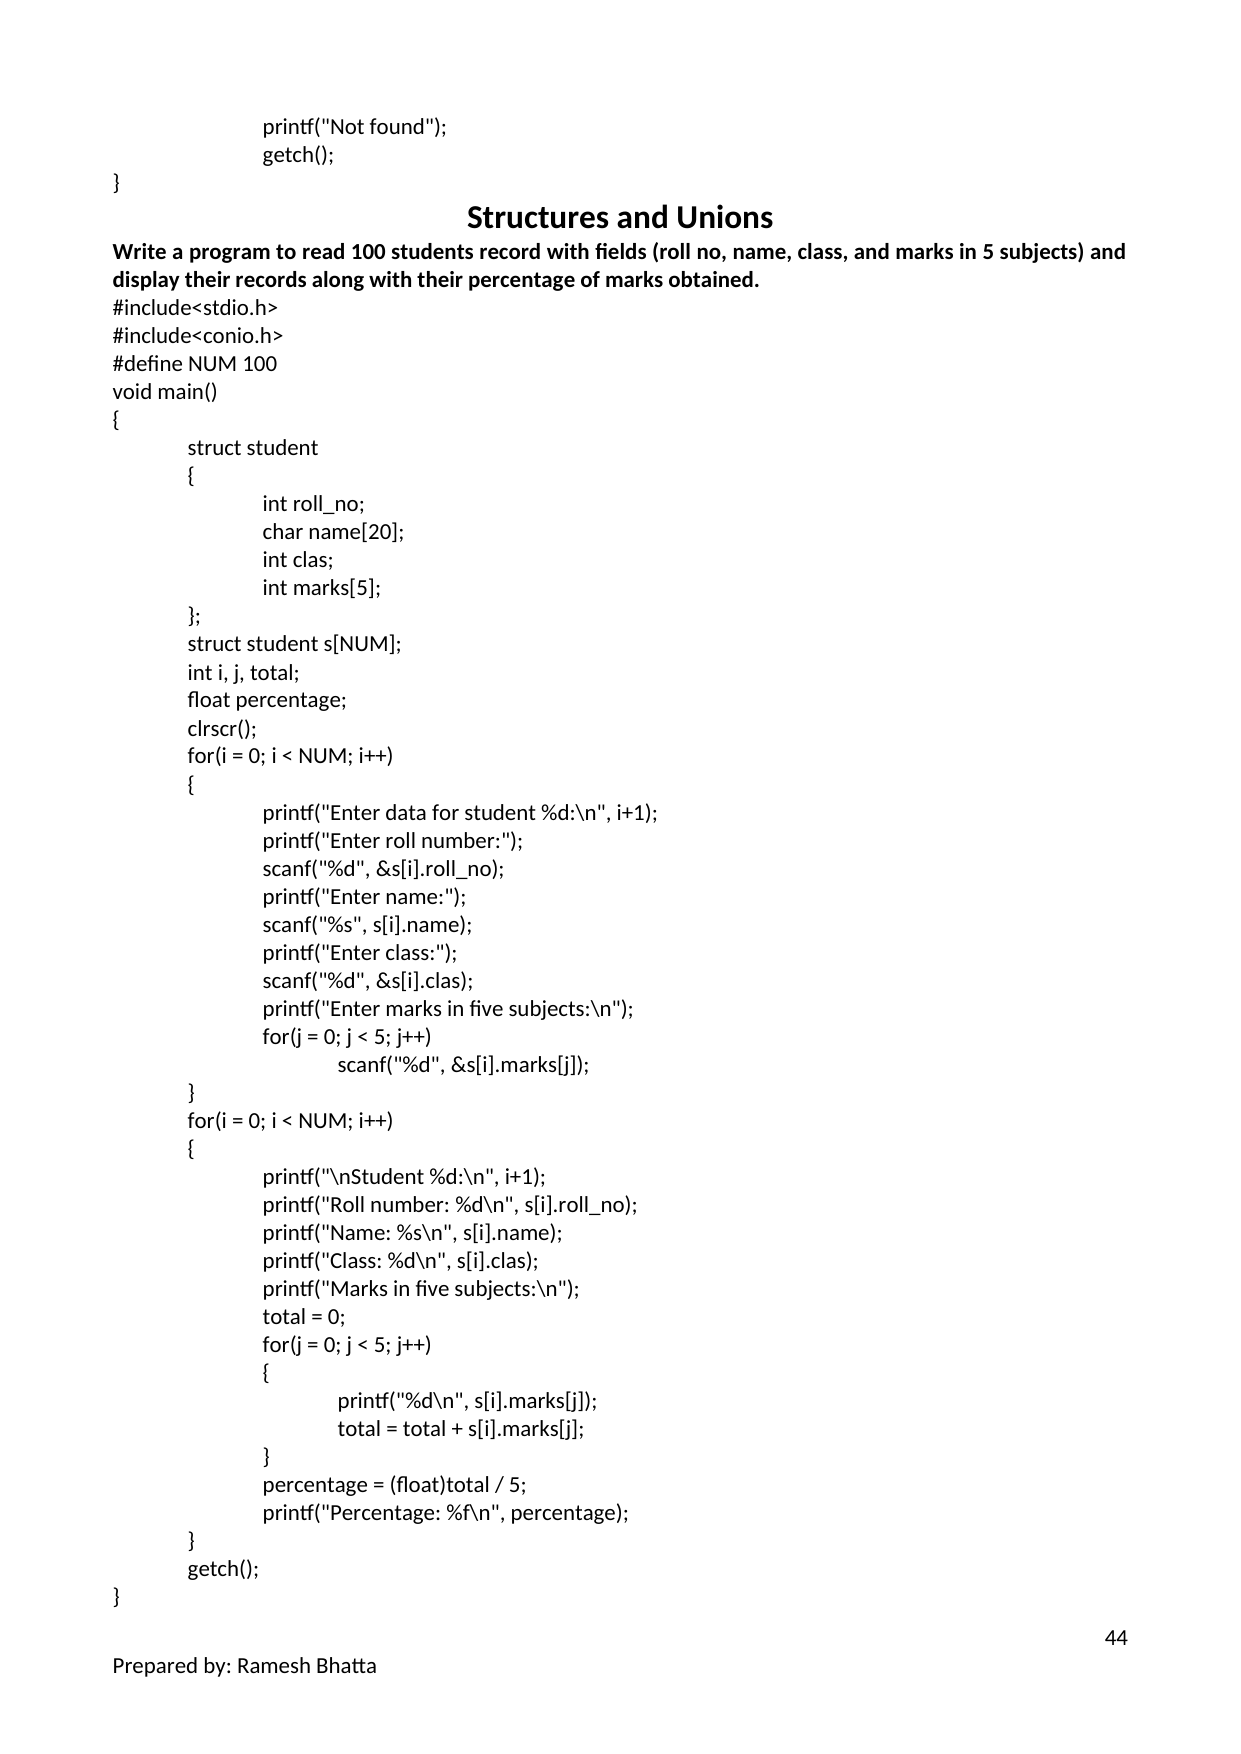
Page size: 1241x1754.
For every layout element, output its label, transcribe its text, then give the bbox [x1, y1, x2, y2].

text getch(); [112, 141, 1128, 168]
text total = total + s[i].marks[j]; [112, 1414, 1128, 1442]
text Structures and Unions [112, 197, 1128, 237]
text int marks[5]; [112, 573, 1128, 602]
text } [112, 168, 1128, 197]
text struct student [112, 433, 1128, 461]
text printf("Enter data for student %d:\n", i+1); [112, 798, 1128, 826]
text { [112, 1358, 1128, 1386]
text float percentage; [112, 686, 1128, 714]
text printf("Name: %s\n", s[i].name); [112, 1218, 1128, 1246]
text } [112, 1526, 1128, 1554]
text printf("Roll number: %d\n", s[i].roll_no); [112, 1190, 1128, 1218]
text printf("Marks in five subjects:\n"); [112, 1274, 1128, 1302]
text printf("Enter name:"); [112, 882, 1128, 910]
text scanf("%d", &s[i].clas); [112, 966, 1128, 994]
text int i, j, total; [112, 658, 1128, 686]
text } [112, 1078, 1128, 1106]
text { [112, 1134, 1128, 1162]
text getch(); [112, 1554, 1128, 1582]
text printf("Enter roll number:"); [112, 826, 1128, 854]
text { [112, 461, 1128, 489]
text int clas; [112, 546, 1128, 573]
text total = 0; [112, 1302, 1128, 1330]
text printf("Enter class:"); [112, 938, 1128, 966]
text scanf("%s", s[i].name); [112, 910, 1128, 938]
text struct student s[NUM]; [112, 629, 1128, 658]
text printf("%d\n", s[i].marks[j]); [112, 1386, 1128, 1414]
text scanf("%d", &s[i].roll_no); [112, 854, 1128, 882]
text } [112, 1582, 1128, 1610]
text Write a program to read 100 students record with fields (roll no, name, class, and marks in 5 subjects) and display their records along with their percentage of marks obtained. [112, 237, 1128, 293]
text scanf("%d", &s[i].marks[j]); [112, 1050, 1128, 1078]
text printf("Percentage: %f\n", percentage); [112, 1498, 1128, 1526]
text char name[20]; [112, 517, 1128, 546]
text #include<conio.h> [112, 321, 1128, 349]
text printf("Not found"); [112, 112, 1128, 141]
text printf("\nStudent %d:\n", i+1); [112, 1162, 1128, 1190]
text printf("Enter marks in five subjects:\n"); [112, 994, 1128, 1022]
text #define NUM 100 [112, 349, 1128, 377]
text for(i = 0; i < NUM; i++) [112, 1106, 1128, 1134]
text for(i = 0; i < NUM; i++) [112, 742, 1128, 770]
text for(j = 0; j < 5; j++) [112, 1022, 1128, 1050]
text }; [112, 602, 1128, 629]
text clrscr(); [112, 714, 1128, 742]
text #include<stdio.h> [112, 293, 1128, 321]
text { [112, 770, 1128, 798]
text printf("Class: %d\n", s[i].clas); [112, 1246, 1128, 1274]
text percentage = (float)total / 5; [112, 1470, 1128, 1498]
text } [112, 1442, 1128, 1470]
text for(j = 0; j < 5; j++) [112, 1330, 1128, 1358]
text int roll_no; [112, 489, 1128, 517]
text void main() [112, 377, 1128, 405]
text { [112, 405, 1128, 433]
